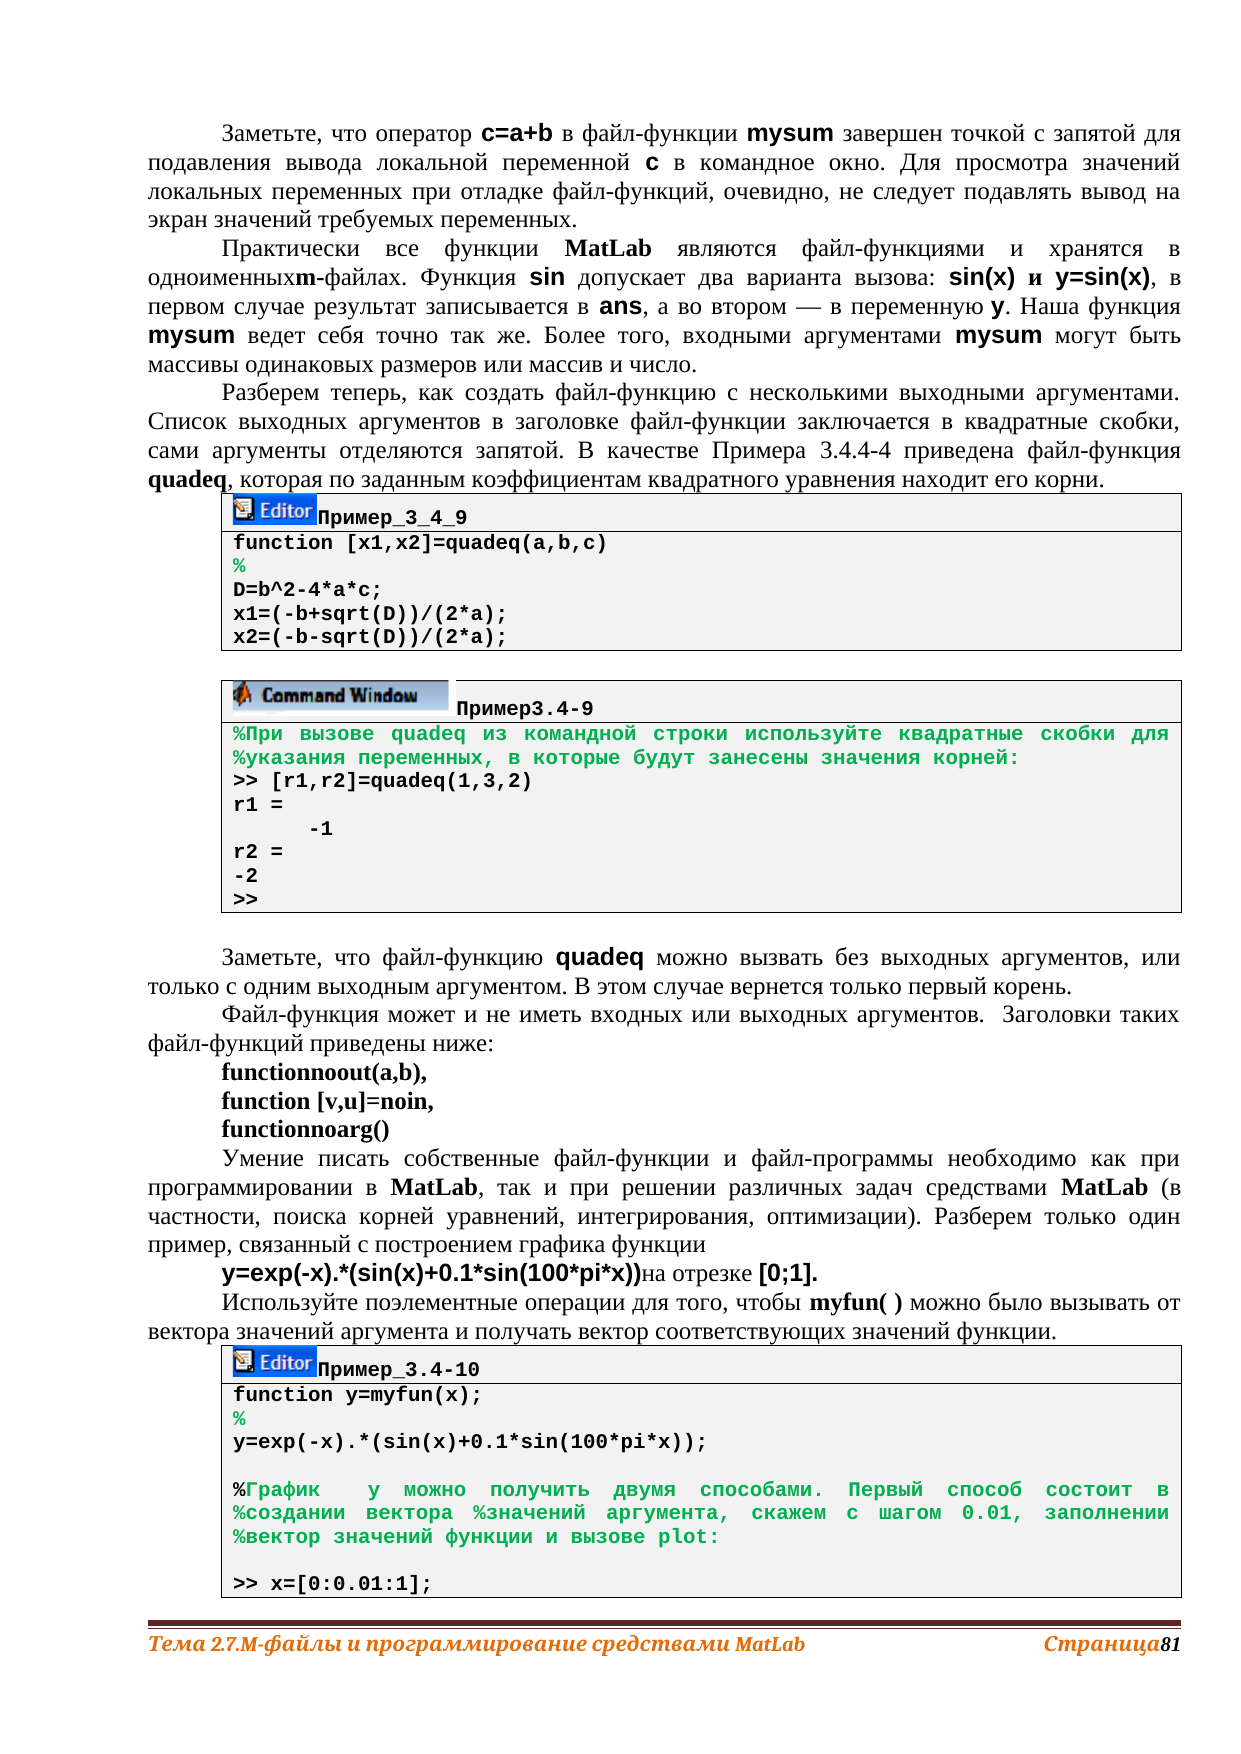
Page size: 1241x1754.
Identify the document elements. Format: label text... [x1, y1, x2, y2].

text y=exp(-x).*(sin(x)+0.1*sin(100*pi*x))на отрезке [0;1]. [148, 1258, 1181, 1287]
table_cell function [x1,x2]=quadeq(a,b,c) % D=b^2-4*a*c; x1=(-b+sqrt(D))/(2*a); x2=(-b-sqrt(D))/(2*a); [222, 532, 1181, 650]
text functionnoout(a,b), [221, 1057, 1181, 1086]
text Разберем теперь, как создать файл-функцию с несколькими выходными аргументами. Список выходных аргументов в заголовке файл-функции заключается в квадратные скобки, сами аргументы отделяются запятой. В качестве Примера 3.4.4-4 приведена файл-функция quadeq, которая по заданным коэффициентам квадратного уравнения находит его корни. [148, 377, 1181, 492]
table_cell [222, 1384, 1181, 1597]
table_header Пример3.4-9 [222, 681, 1181, 722]
text Используйте поэлементные операции для того, чтобы myfun( ) можно было вызывать от вектора значений аргумента и получать вектор соответствующих значений функции. [148, 1287, 1181, 1345]
text Заметьте, что оператор c=a+b в файл-функции mysum завершен точкой с запятой для подавления вывода локальной переменной c в командное окно. Для просмотра значений локальных переменных при отладке файл-функций, очевидно, не следует подавлять вывод на экран значений требуемых переменных. [148, 118, 1181, 233]
table_header Пример_3_4_9 [222, 494, 1181, 531]
text functionnoarg() [221, 1114, 1181, 1143]
table_header Пример_3.4-10 [222, 1346, 1181, 1383]
text Заметьте, что файл-функцию quadeq можно вызвать без выходных аргументов, или только с одним выходным аргументом. В этом случае вернется только первый корень. [148, 942, 1181, 999]
text function [v,u]=noin, [221, 1086, 1181, 1114]
text Практически все функции MatLab являются файл-функциями и хранятся в одноименныхm-файлах. Функция sin допускает два варианта вызова: sin(x) и y=sin(x), в первом случае результат записывается в ans, а во втором — в переменную y. Наша функция mysum ведет себя точно так же. Более того, входными аргументами mysum могут быть массивы одинаковых размеров или массив и число. [148, 233, 1181, 377]
text Файл-функция может и не иметь входных или выходных аргументов. Заголовки таких файл-функций приведены ниже: [148, 999, 1181, 1057]
table_cell %При вызове quadeq из командной строки используйте квадратные скобки для %указания переменных, в которые будут занесены значения корней: >> [r1,r2]=quadeq(1,3,2) r1 = -1 r2 = -2 >> [222, 723, 1181, 912]
text Умение писать собственные файл-функции и файл-программы необходимо как при программировании в MatLab, так и при решении различных задач средствами MatLab (в частности, поиска корней уравнений, интегрирования, оптимизации). Разберем только один пример, связанный с построением графика функции [148, 1143, 1181, 1258]
